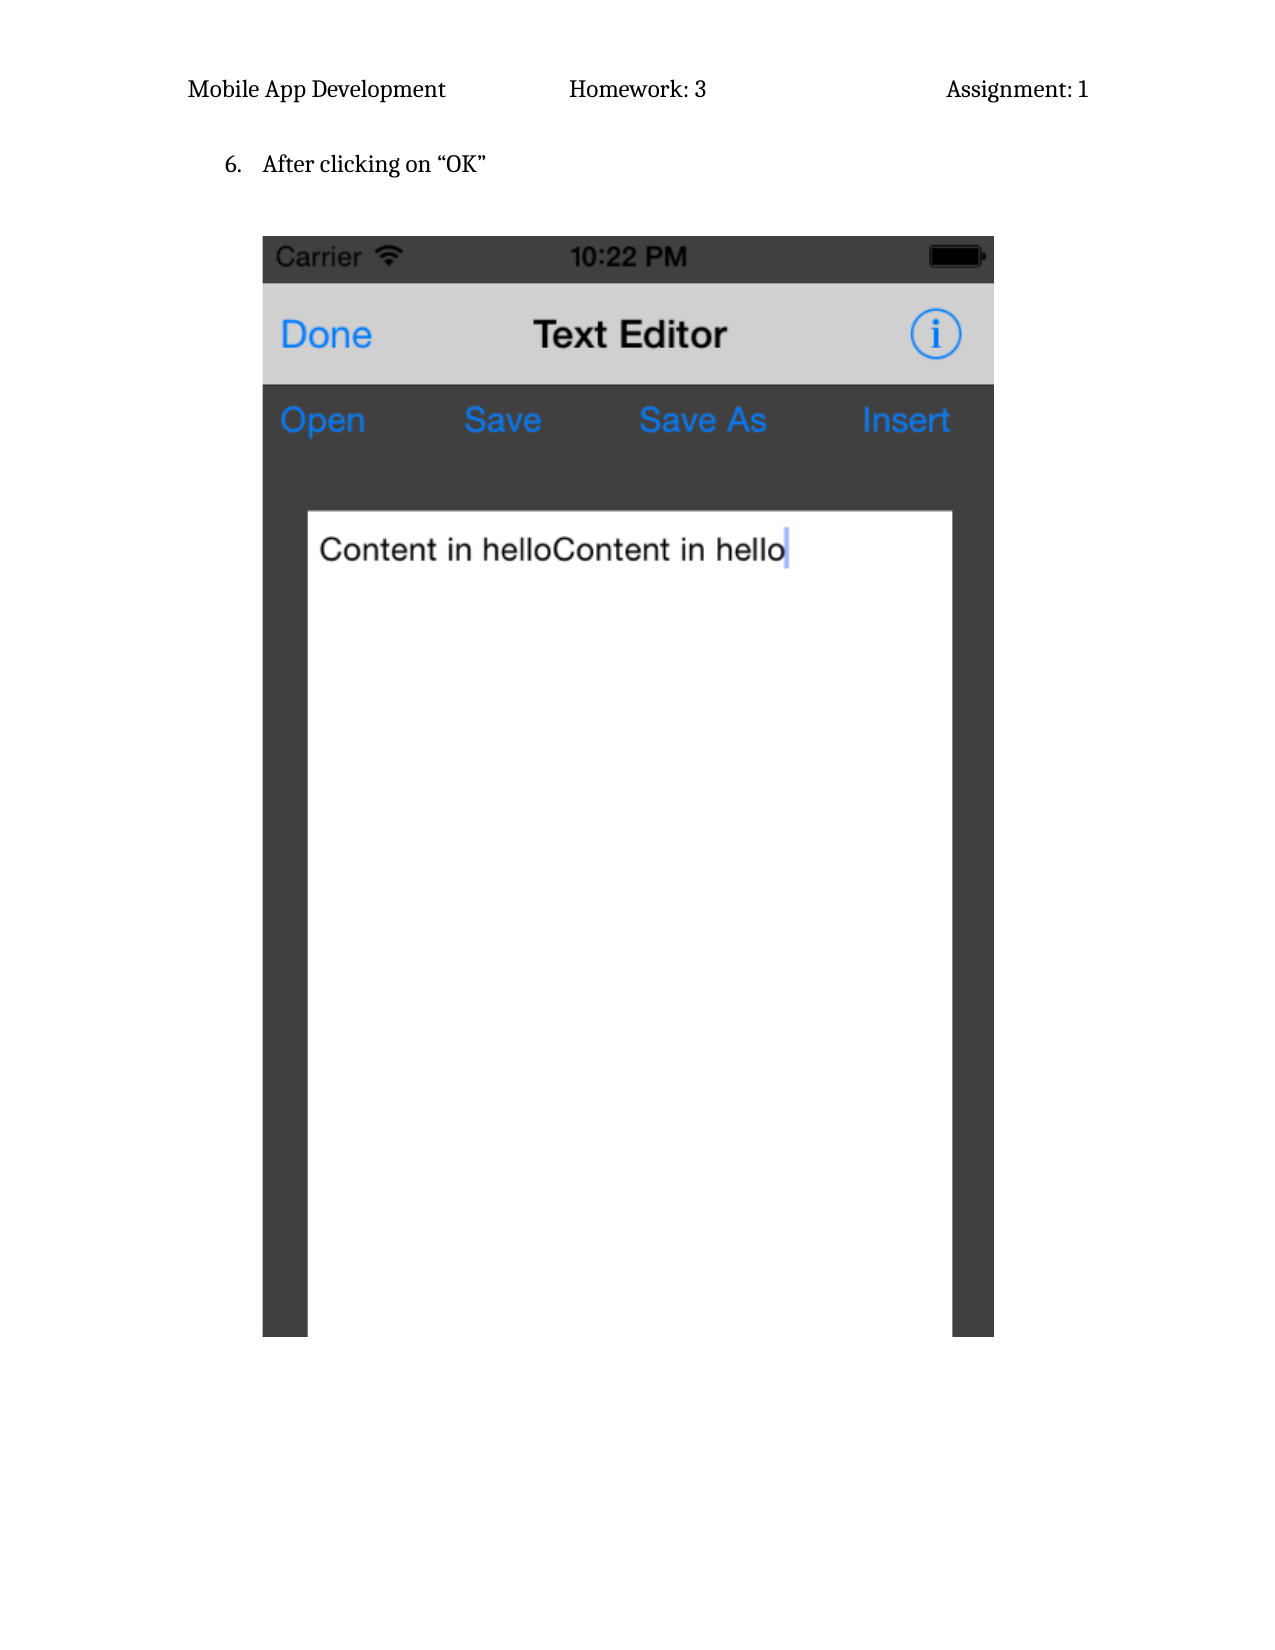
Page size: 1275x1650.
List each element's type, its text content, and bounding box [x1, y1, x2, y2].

list After clicking on “OK” [225, 150, 1087, 179]
picture [262, 236, 994, 1337]
